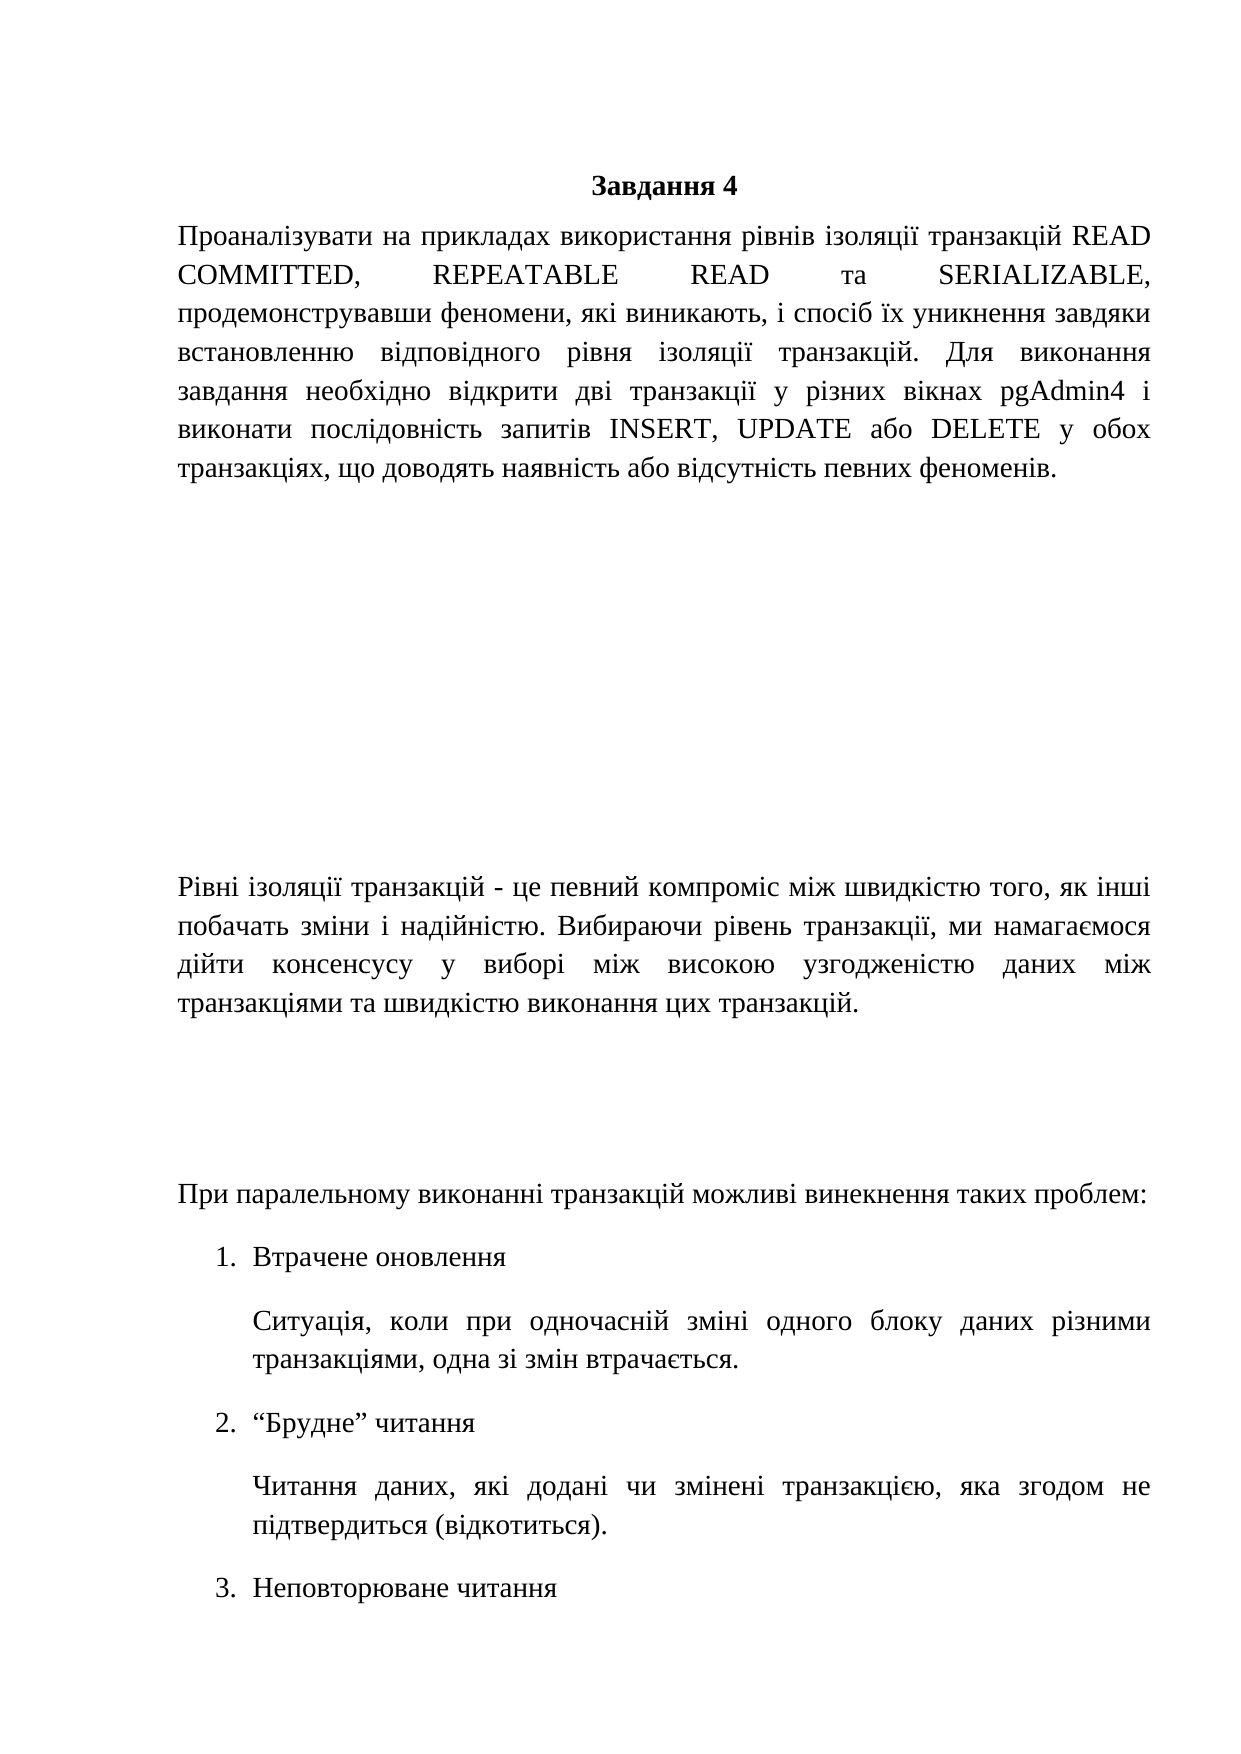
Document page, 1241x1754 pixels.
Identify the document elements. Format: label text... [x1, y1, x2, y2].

text Проаналізувати на прикладах використання рівнів ізоляції транзакцій READ COMMITTED, REPEATABLE READ та SERIALIZABLE, продемонструвавши феномени, які виникають, і спосіб їх уникнення завдяки встановленню відповідного рівня ізоляції транзакцій. Для виконання завдання необхідно відкрити дві транзакції у різних вікнах pgAdmin4 і виконати послідовність запитів INSERT, UPDATE або DELETE у обох транзакціях, що доводять наявність або відсутність певних феноменів. [177, 218, 1152, 483]
text Читання даних, які додані чи змінені транзакцією, яка згодом не підтвердиться (відкотиться). [252, 1468, 1152, 1541]
list Неповторюване читання [215, 1571, 1152, 1604]
text Рівні ізоляції транзакцій - це певний компроміс між швидкістю того, як інші побачать зміни і надійністю. Вибираючи рівень транзакції, ми намагаємося дійти консенсусу у виборі між високою узгодженістю даних між транзакціями та швидкістю виконання цих транзакцій. [177, 869, 1152, 1019]
text Ситуація, коли при одночасній зміні одного блоку даних різними транзакціями, одна зі змін втрачається. [252, 1303, 1152, 1375]
text Завдання 4 [177, 168, 1152, 202]
text При паралельному виконанні транзакцій можливі винекнення таких проблем: [177, 1176, 1152, 1209]
list “Брудне” читання [215, 1405, 1152, 1438]
list Втрачене оновлення [215, 1239, 1152, 1273]
